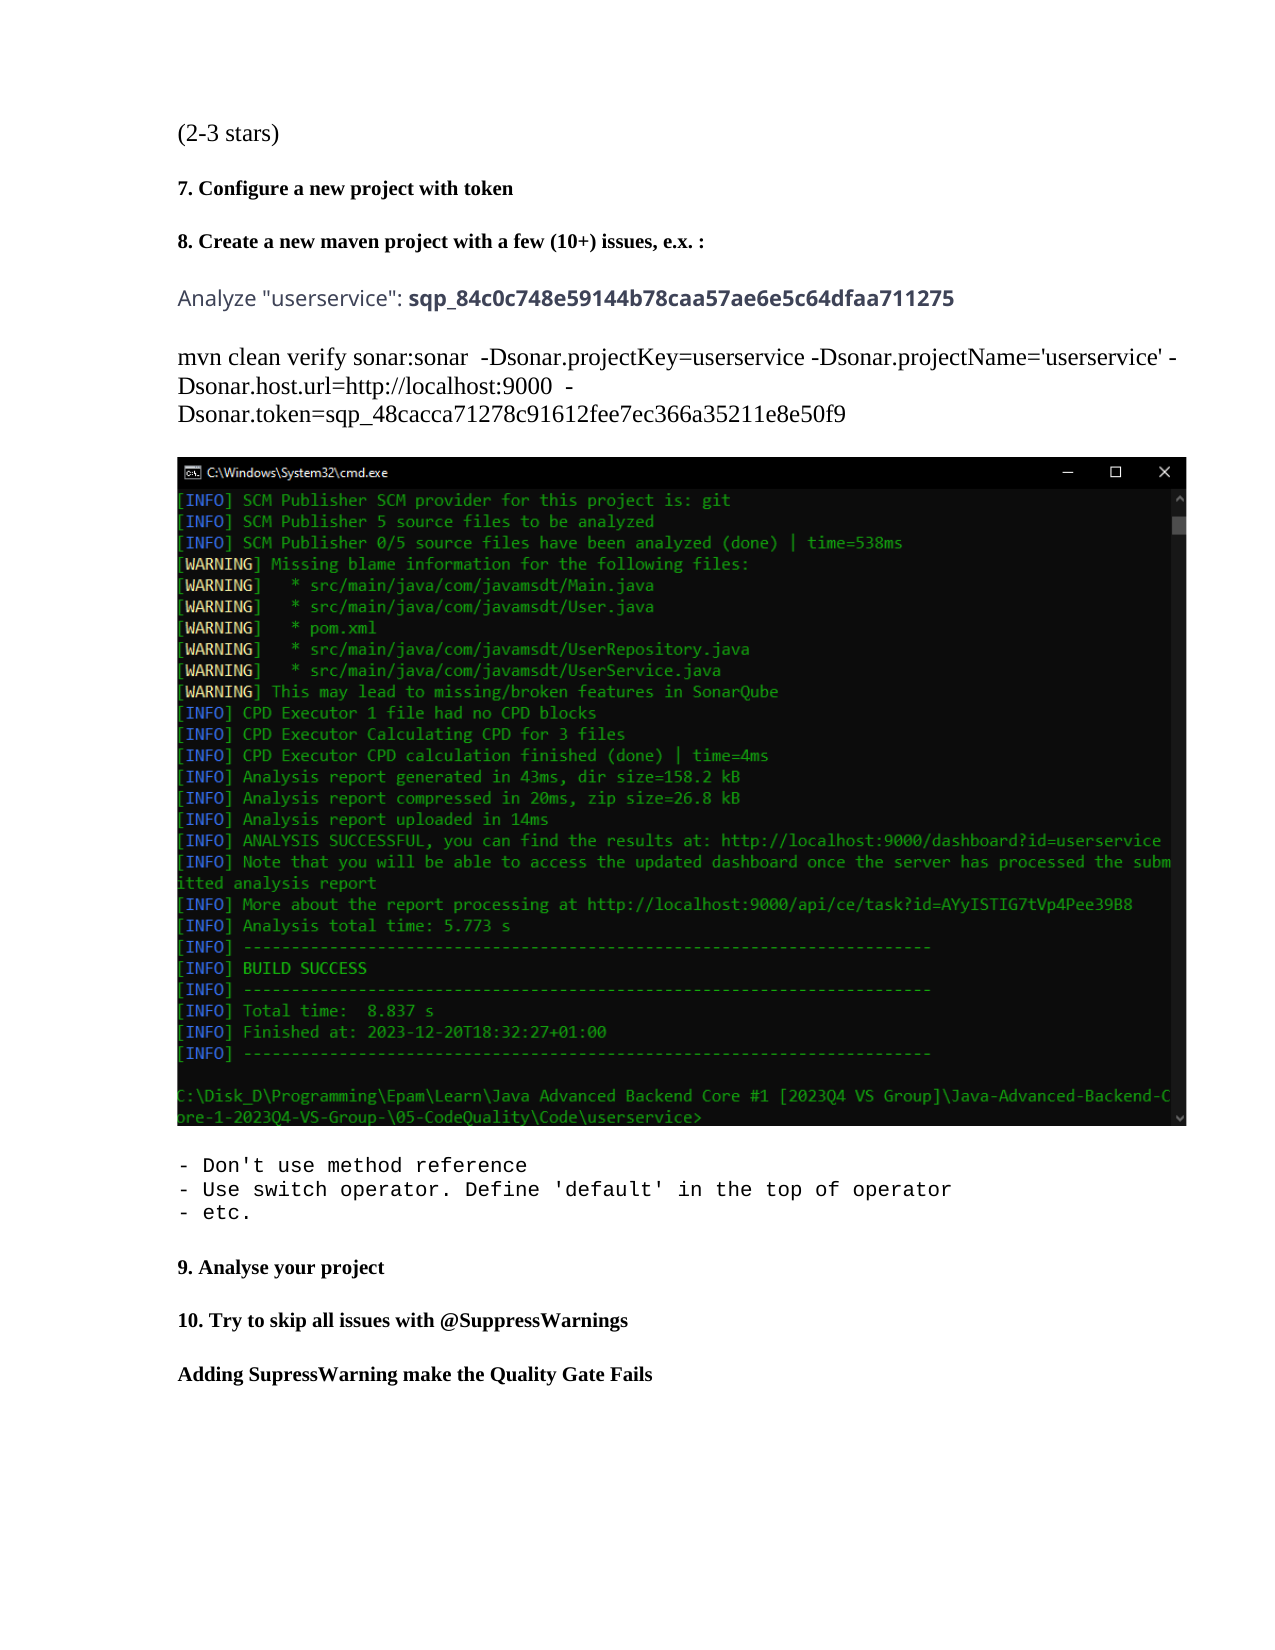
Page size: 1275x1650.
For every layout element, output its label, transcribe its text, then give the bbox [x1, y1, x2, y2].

text 9. Analyse your project [177, 1255, 1186, 1279]
text - Don't use method reference [177, 1155, 1186, 1178]
text 8. Create a new maven project with a few (10+) issues, e.x. : [177, 229, 1186, 253]
text - Use switch operator. Define 'default' in the top of operator [177, 1178, 1186, 1202]
text 10. Try to skip all issues with @SuppressWarnings [177, 1308, 1186, 1332]
text Analyze "userservice": sqp_84c0c748e59144b78caa57ae6e5c64dfaa711275 [177, 282, 1186, 312]
text 7. Configure a new project with token [177, 176, 1186, 200]
text (2-3 stars) [177, 118, 1186, 147]
picture [177, 457, 1187, 1126]
text Adding SupressWarning make the Quality Gate Fails [177, 1361, 1186, 1413]
text - etc. [177, 1202, 1186, 1226]
text mvn clean verify sonar:sonar -Dsonar.projectKey=userservice -Dsonar.projectName='userservice' -Dsonar.host.url=http://localhost:9000 -Dsonar.token=sqp_48cacca71278c91612fee7ec366a35211e8e50f9 [177, 342, 1186, 428]
